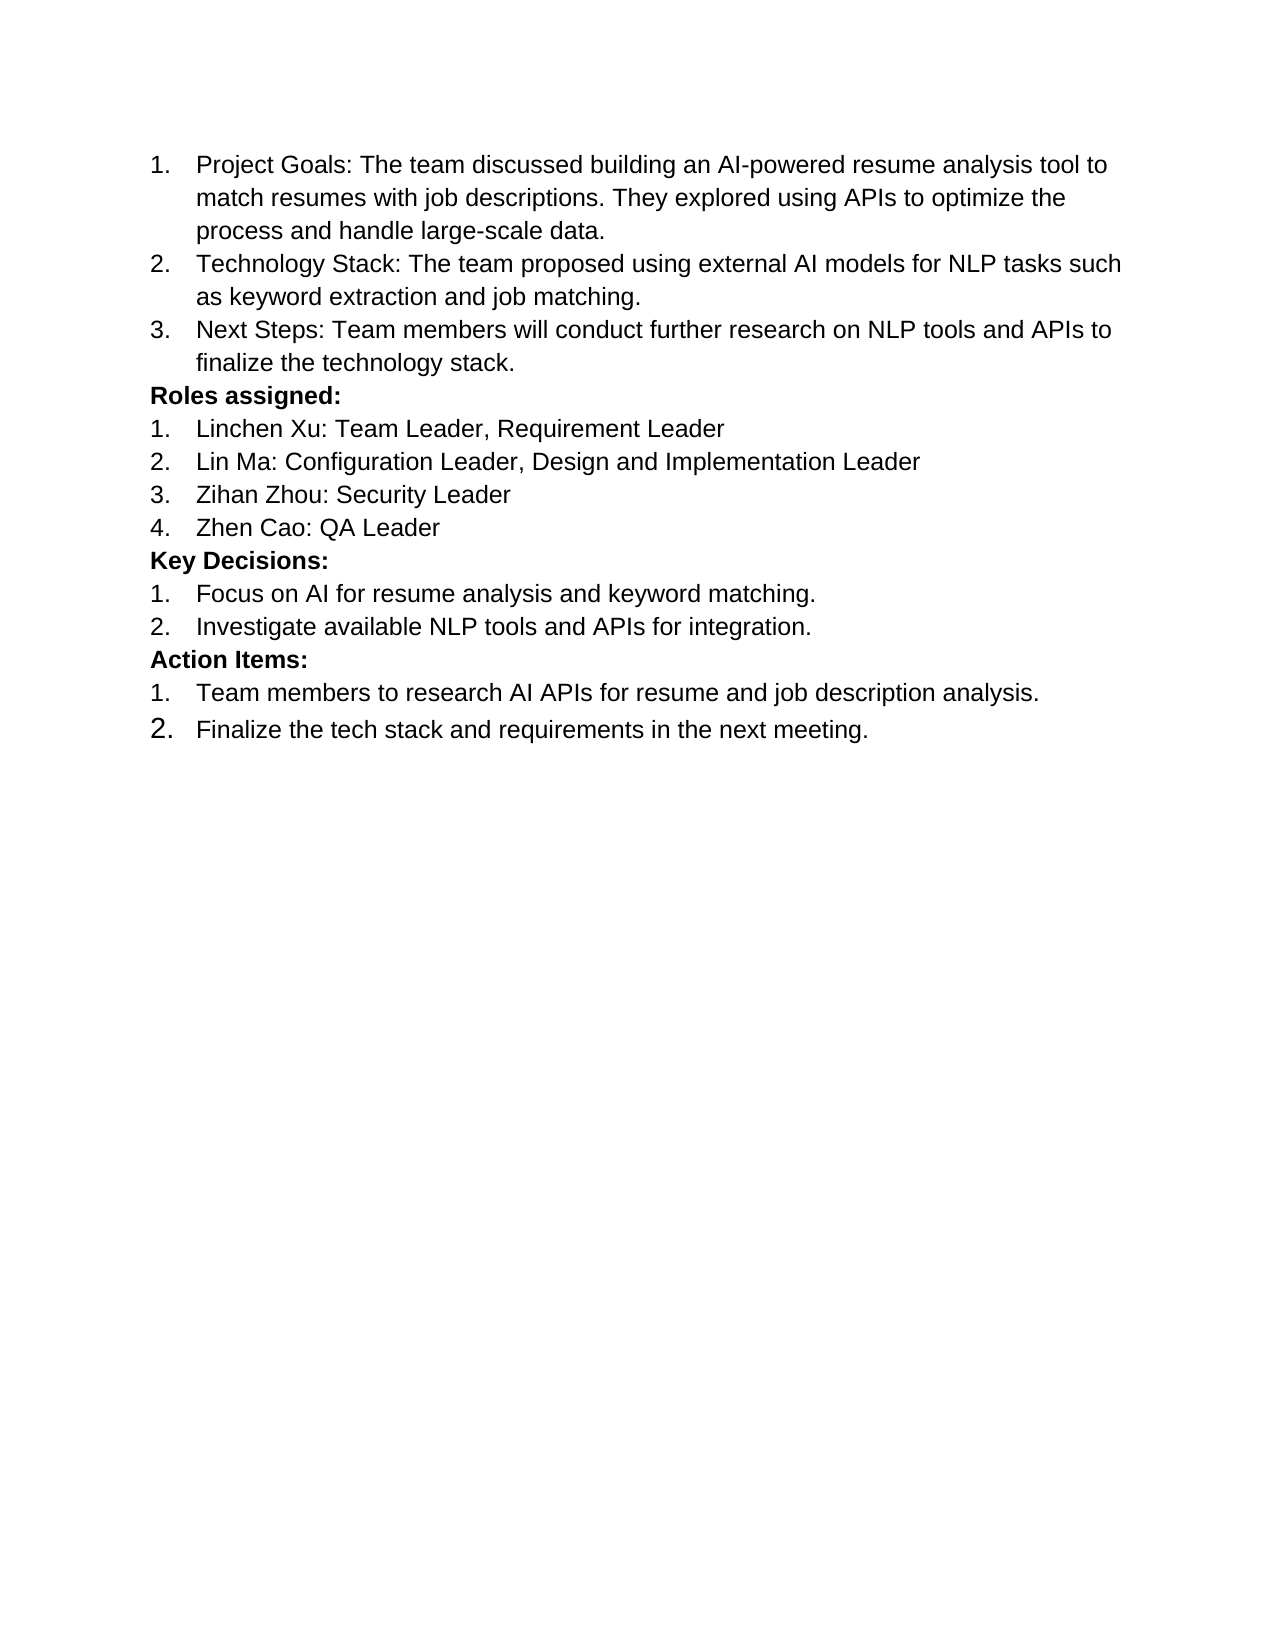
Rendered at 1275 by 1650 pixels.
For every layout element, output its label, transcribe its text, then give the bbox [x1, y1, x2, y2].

list Team members to research AI APIs for resume and job description analysis. [150, 678, 1125, 707]
list Zhen Cao: QA Leader [150, 513, 1125, 542]
list Zihan Zhou: Security Leader [150, 480, 1125, 509]
text Key Decisions: [150, 546, 1125, 575]
list Investigate available NLP tools and APIs for integration. [150, 612, 1125, 641]
list Lin Ma: Configuration Leader, Design and Implementation Leader [150, 447, 1125, 476]
text Action Items: [150, 645, 1125, 674]
list Project Goals: The team discussed building an AI-powered resume analysis tool to match resumes with job descriptions. They explored using APIs to optimize the process and handle large-scale data. [150, 150, 1125, 245]
list Next Steps: Team members will conduct further research on NLP tools and APIs to finalize the technology stack. [150, 315, 1125, 377]
list Focus on AI for resume analysis and keyword matching. [150, 579, 1125, 608]
list Linchen Xu: Team Leader, Requirement Leader [150, 414, 1125, 443]
list Technology Stack: The team proposed using external AI models for NLP tasks such as keyword extraction and job matching. [150, 249, 1125, 311]
list Finalize the tech stack and requirements in the next meeting. [150, 711, 1125, 745]
text Roles assigned: [150, 381, 1125, 410]
